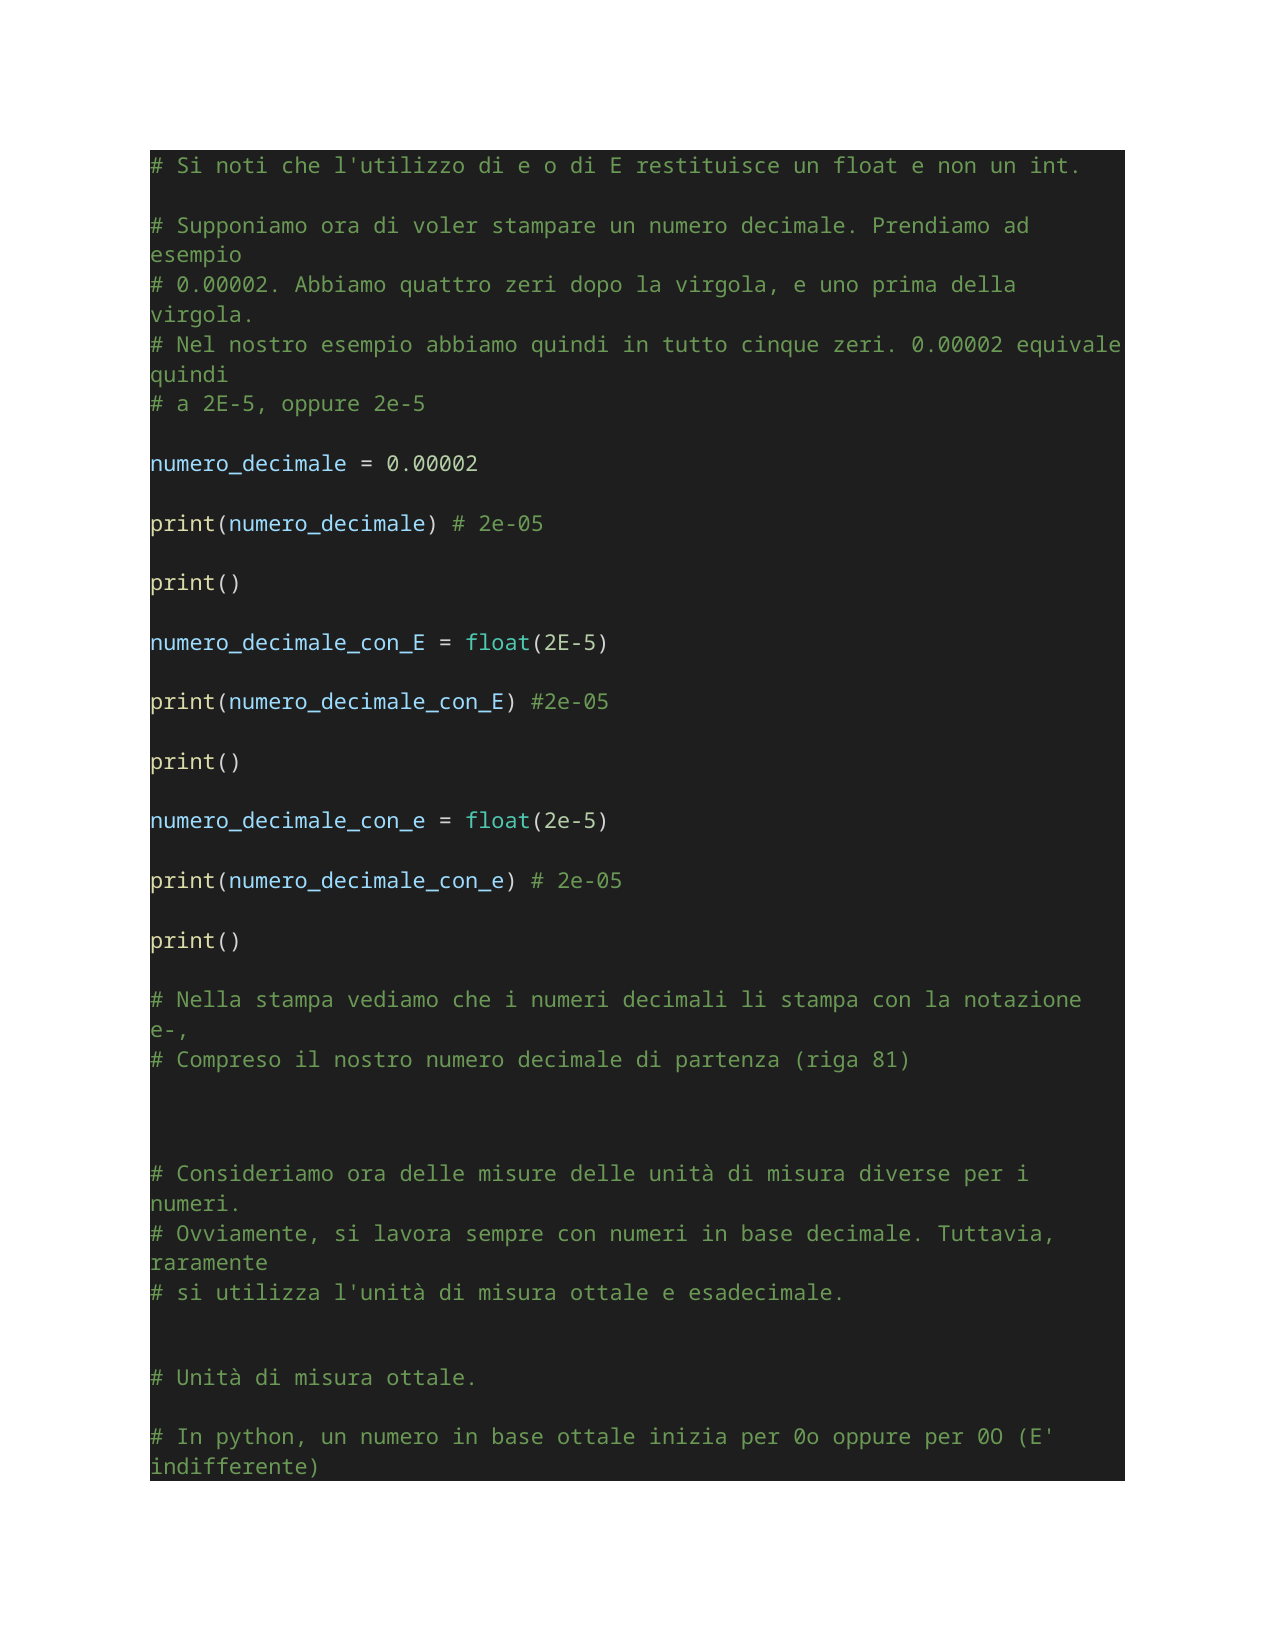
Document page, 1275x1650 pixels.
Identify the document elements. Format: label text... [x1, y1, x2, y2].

text # Consideriamo ora delle misure delle unità di misura diverse per i numeri. [150, 1158, 1125, 1218]
text print() [150, 746, 1125, 776]
text # a 2E-5, oppure 2e-5 [150, 388, 1125, 418]
text numero_decimale_con_e = float(2e-5) [150, 805, 1125, 835]
text print(numero_decimale) # 2e-05 [150, 507, 1125, 537]
text # si utilizza l'unità di misura ottale e esadecimale. [150, 1277, 1125, 1307]
text # 0.00002. Abbiamo quattro zeri dopo la virgola, e uno prima della virgola. [150, 269, 1125, 329]
text # Nel nostro esempio abbiamo quindi in tutto cinque zeri. 0.00002 equivale quindi [150, 329, 1125, 388]
text print() [150, 924, 1125, 954]
text # Si noti che l'utilizzo di e o di E restituisce un float e non un int. [150, 150, 1125, 180]
text # Supponiamo ora di voler stampare un numero decimale. Prendiamo ad esempio [150, 209, 1125, 269]
text numero_decimale = 0.00002 [150, 448, 1125, 478]
text numero_decimale_con_E = float(2E-5) [150, 627, 1125, 656]
text # Compreso il nostro numero decimale di partenza (riga 81) [150, 1044, 1125, 1073]
text # In python, un numero in base ottale inizia per 0o oppure per 0O (E' indifferente) [150, 1421, 1125, 1481]
text # Nella stampa vediamo che i numeri decimali li stampa con la notazione e-, [150, 984, 1125, 1044]
text print(numero_decimale_con_e) # 2e-05 [150, 865, 1125, 895]
text print(numero_decimale_con_E) #2e-05 [150, 686, 1125, 716]
text # Unità di misura ottale. [150, 1362, 1125, 1392]
text # Ovviamente, si lavora sempre con numeri in base decimale. Tuttavia, raramente [150, 1218, 1125, 1277]
text print() [150, 567, 1125, 597]
